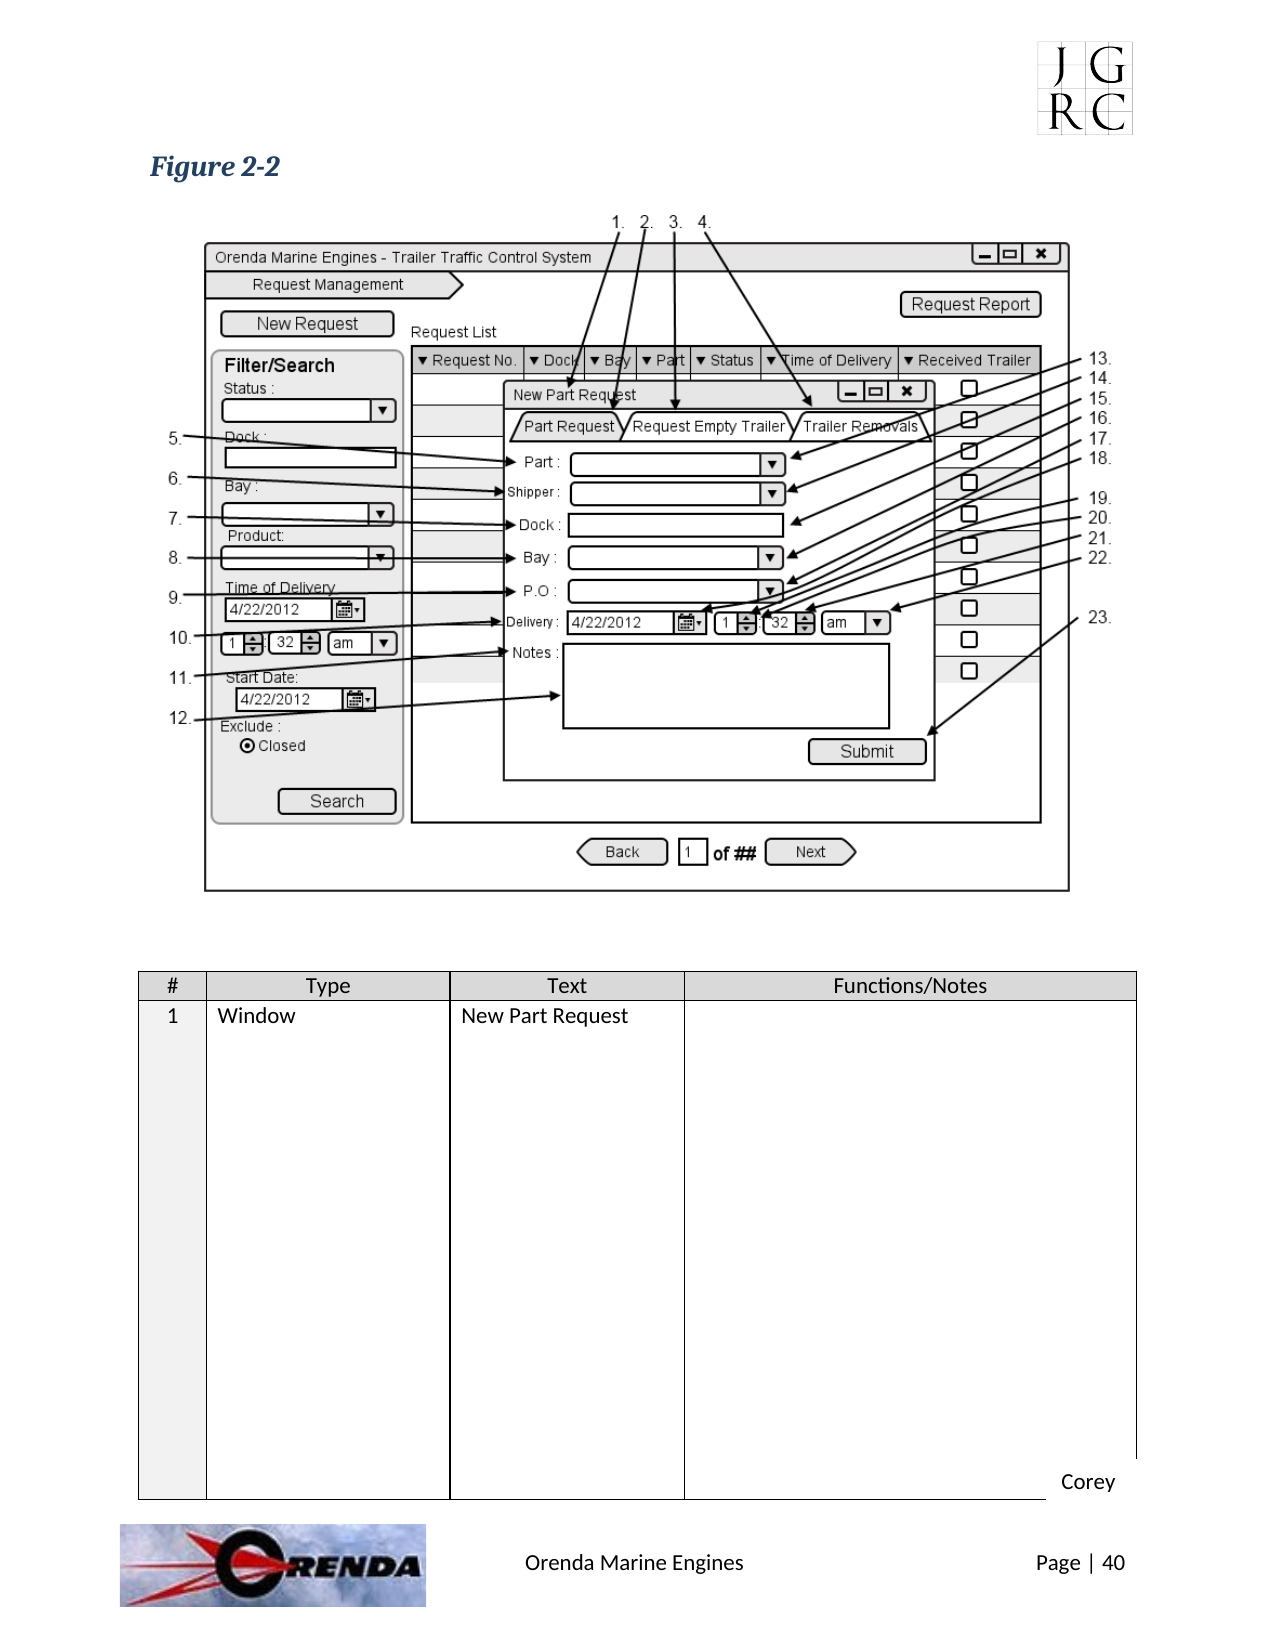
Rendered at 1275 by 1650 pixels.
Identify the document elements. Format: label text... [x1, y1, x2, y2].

table_cell [685, 1001, 1136, 1499]
table_cell Window [207, 1001, 449, 1499]
subtitle Figure 2-2 [150, 150, 1125, 183]
table_header # [139, 972, 206, 1000]
table_header Text [451, 972, 684, 1000]
picture [150, 188, 1124, 946]
table_header Type [207, 972, 449, 1000]
table_header Functions/Notes [685, 972, 1136, 1000]
picture [1035, 41, 1134, 137]
table_cell New Part Request [451, 1001, 684, 1499]
table_cell 1 [139, 1001, 206, 1499]
